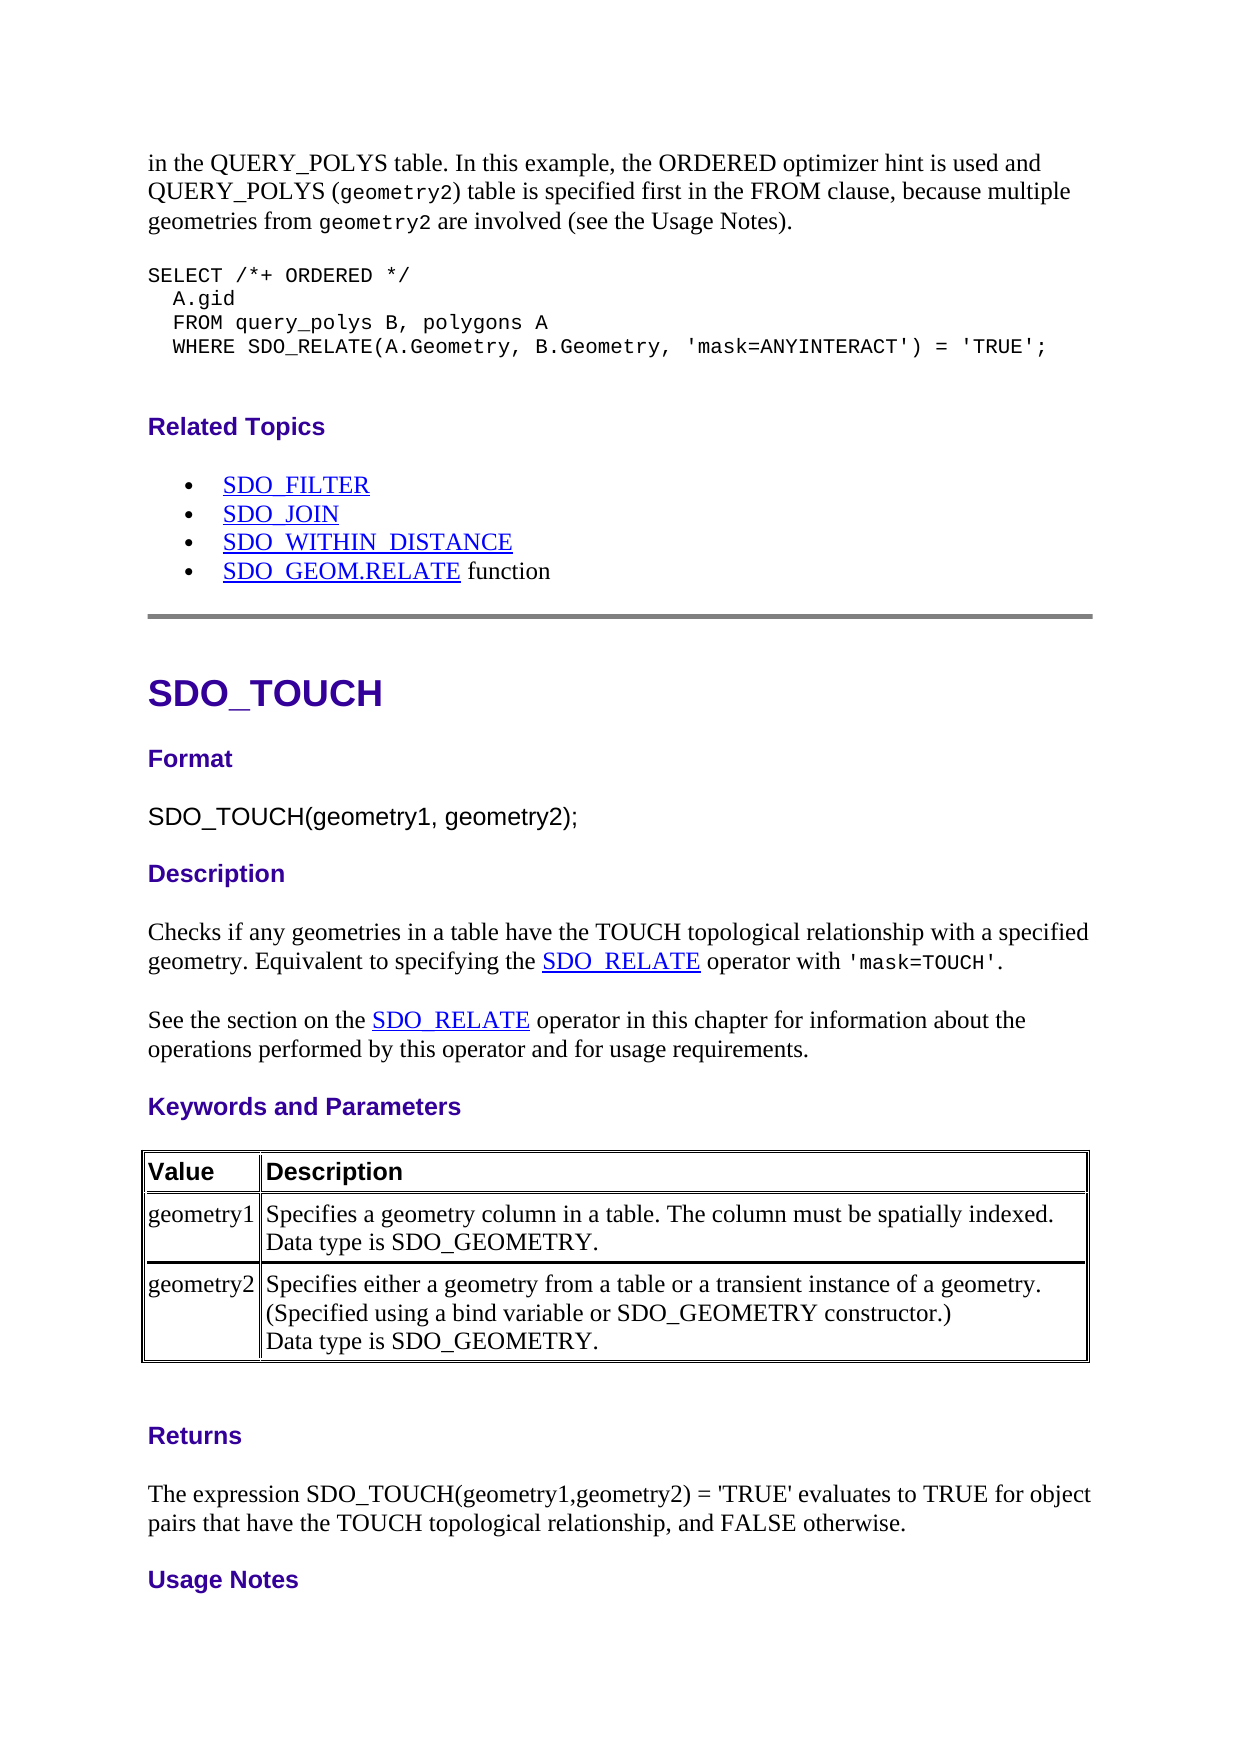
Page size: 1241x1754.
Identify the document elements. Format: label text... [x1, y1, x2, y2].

text FROM query_polys B, polygons A [148, 312, 1093, 336]
table_cell Specifies either a geometry from a table or a transient instance of a geometry. (Specified using a bind variable or SDO_GEOMETRY constructor.) Data type is SDO_GEOMETRY. [261, 1261, 1086, 1360]
text WHERE SDO_RELATE(A.Geometry, B.Geometry, 'mask=ANYINTERACT') = 'TRUE'; [148, 336, 1093, 359]
text The expression SDO_TOUCH(geometry1,geometry2) = 'TRUE' evaluates to TRUE for object pairs that have the TOUCH topological relationship, and FALSE otherwise. [148, 1479, 1093, 1536]
text Description [148, 859, 1093, 888]
table_cell Specifies a geometry column in a table. The column must be spatially indexed. Data type is SDO_GEOMETRY. [261, 1191, 1088, 1261]
text A.gid [148, 288, 1093, 312]
text Returns [148, 1421, 1093, 1450]
text Checks if any geometries in a table have the TOUCH topological relationship with a specified geometry. Equivalent to specifying the SDO_RELATE operator with 'mask=TOUCH'. [148, 917, 1093, 976]
text Related Topics [148, 412, 1093, 441]
text See the section on the SDO_RELATE operator in this chapter for information about the operations performed by this operator and for usage requirements. [148, 1005, 1093, 1062]
table_header Description [261, 1153, 1086, 1191]
list SDO_FILTER [185, 470, 1093, 499]
text Keywords and Parameters [148, 1092, 1093, 1120]
text Format [148, 744, 1093, 772]
list SDO_GEOM.RELATE function [185, 556, 1093, 585]
text Usage Notes [148, 1566, 1093, 1594]
table_cell geometry1 [143, 1191, 261, 1261]
list SDO_JOIN [185, 499, 1093, 527]
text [148, 148, 1093, 236]
table_cell geometry2 [145, 1261, 261, 1360]
text SELECT /*+ ORDERED */ [148, 265, 1093, 288]
text SDO_TOUCH(geometry1, geometry2); [148, 802, 1093, 830]
text SDO_TOUCH [148, 671, 1093, 714]
table_header Value [145, 1153, 261, 1191]
list SDO_WITHIN_DISTANCE [185, 527, 1093, 556]
